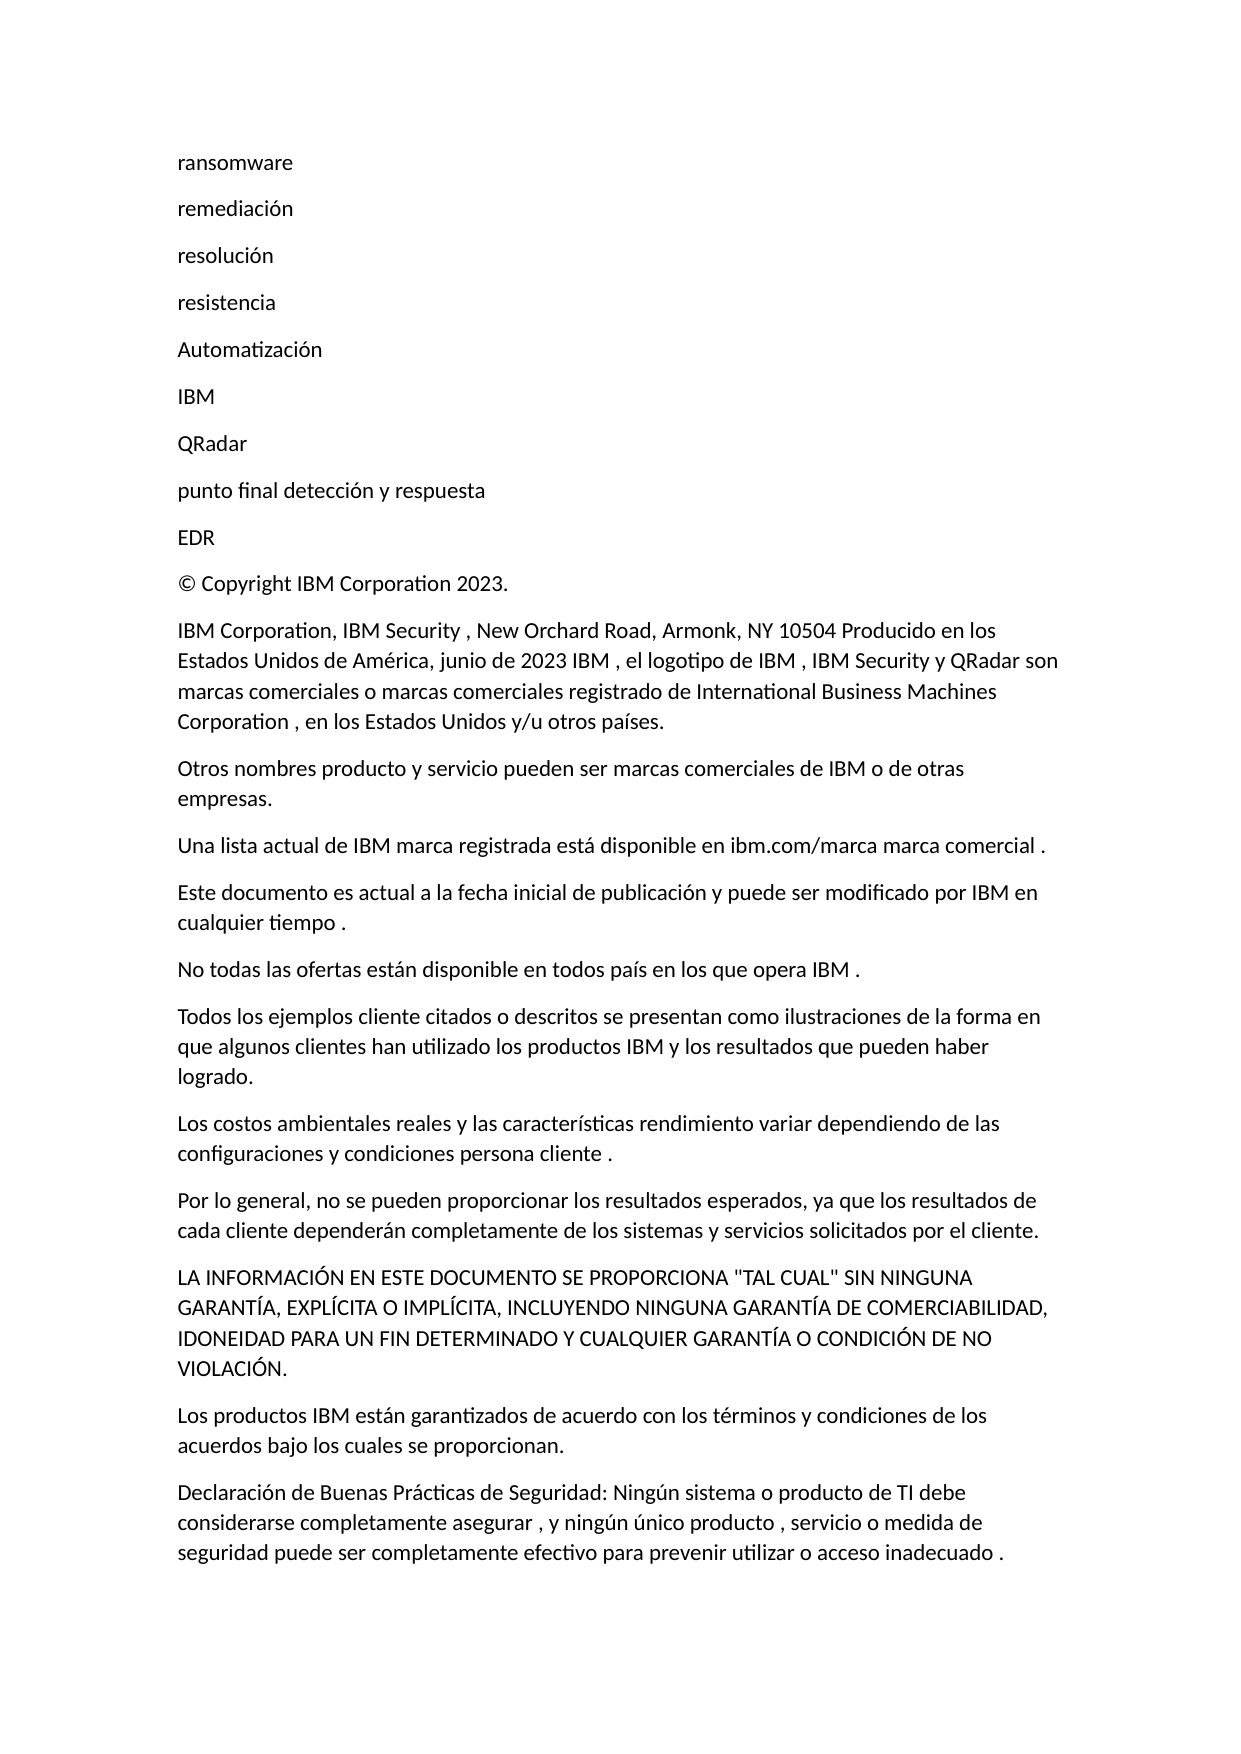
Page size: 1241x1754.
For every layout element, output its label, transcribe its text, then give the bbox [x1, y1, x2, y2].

text LA INFORMACIÓN EN ESTE DOCUMENTO SE PROPORCIONA "TAL CUAL" SIN NINGUNA GARANTÍA, EXPLÍCITA O IMPLÍCITA, INCLUYENDO NINGUNA GARANTÍA DE COMERCIABILIDAD, IDONEIDAD PARA UN FIN DETERMINADO Y CUALQUIER GARANTÍA O CONDICIÓN DE NO VIOLACIÓN. [177, 1263, 1063, 1382]
text IBM Corporation, IBM Security , New Orchard Road, Armonk, NY 10504 Producido en los Estados Unidos de América, junio de 2023 IBM , el logotipo de IBM , IBM Security y QRadar son marcas comerciales o marcas comerciales registrado de International Business Machines Corporation , en los Estados Unidos y/u otros países. [177, 616, 1063, 735]
text Todos los ejemplos cliente citados o descritos se presentan como ilustraciones de la forma en que algunos clientes han utilizado los productos IBM y los resultados que pueden haber logrado. [177, 1002, 1063, 1090]
text ransomware [177, 148, 1063, 176]
text No todas las ofertas están disponible en todos país en los que opera IBM . [177, 955, 1063, 983]
text Por lo general, no se pueden proporcionar los resultados esperados, ya que los resultados de cada cliente dependerán completamente de los sistemas y servicios solicitados por el cliente. [177, 1186, 1063, 1244]
text remediación [177, 194, 1063, 222]
text Automatización [177, 335, 1063, 363]
text EDR [177, 523, 1063, 551]
text resolución [177, 241, 1063, 269]
text Otros nombres producto y servicio pueden ser marcas comerciales de IBM o de otras empresas. [177, 754, 1063, 812]
text © Copyright IBM Corporation 2023. [177, 569, 1063, 597]
text Una lista actual de IBM marca registrada está disponible en ibm.com/marca marca comercial . [177, 831, 1063, 859]
text IBM [177, 382, 1063, 410]
text punto final detección y respuesta [177, 476, 1063, 504]
text Los costos ambientales reales y las características rendimiento variar dependiendo de las configuraciones y condiciones persona cliente . [177, 1109, 1063, 1167]
text QRadar [177, 429, 1063, 457]
text Los productos IBM están garantizados de acuerdo con los términos y condiciones de los acuerdos bajo los cuales se proporcionan. [177, 1401, 1063, 1459]
text Este documento es actual a la fecha inicial de publicación y puede ser modificado por IBM en cualquier tiempo . [177, 878, 1063, 936]
text Declaración de Buenas Prácticas de Seguridad: Ningún sistema o producto de TI debe considerarse completamente asegurar , y ningún único producto , servicio o medida de seguridad puede ser completamente efectivo para prevenir utilizar o acceso inadecuado . [177, 1478, 1063, 1566]
text resistencia [177, 288, 1063, 316]
